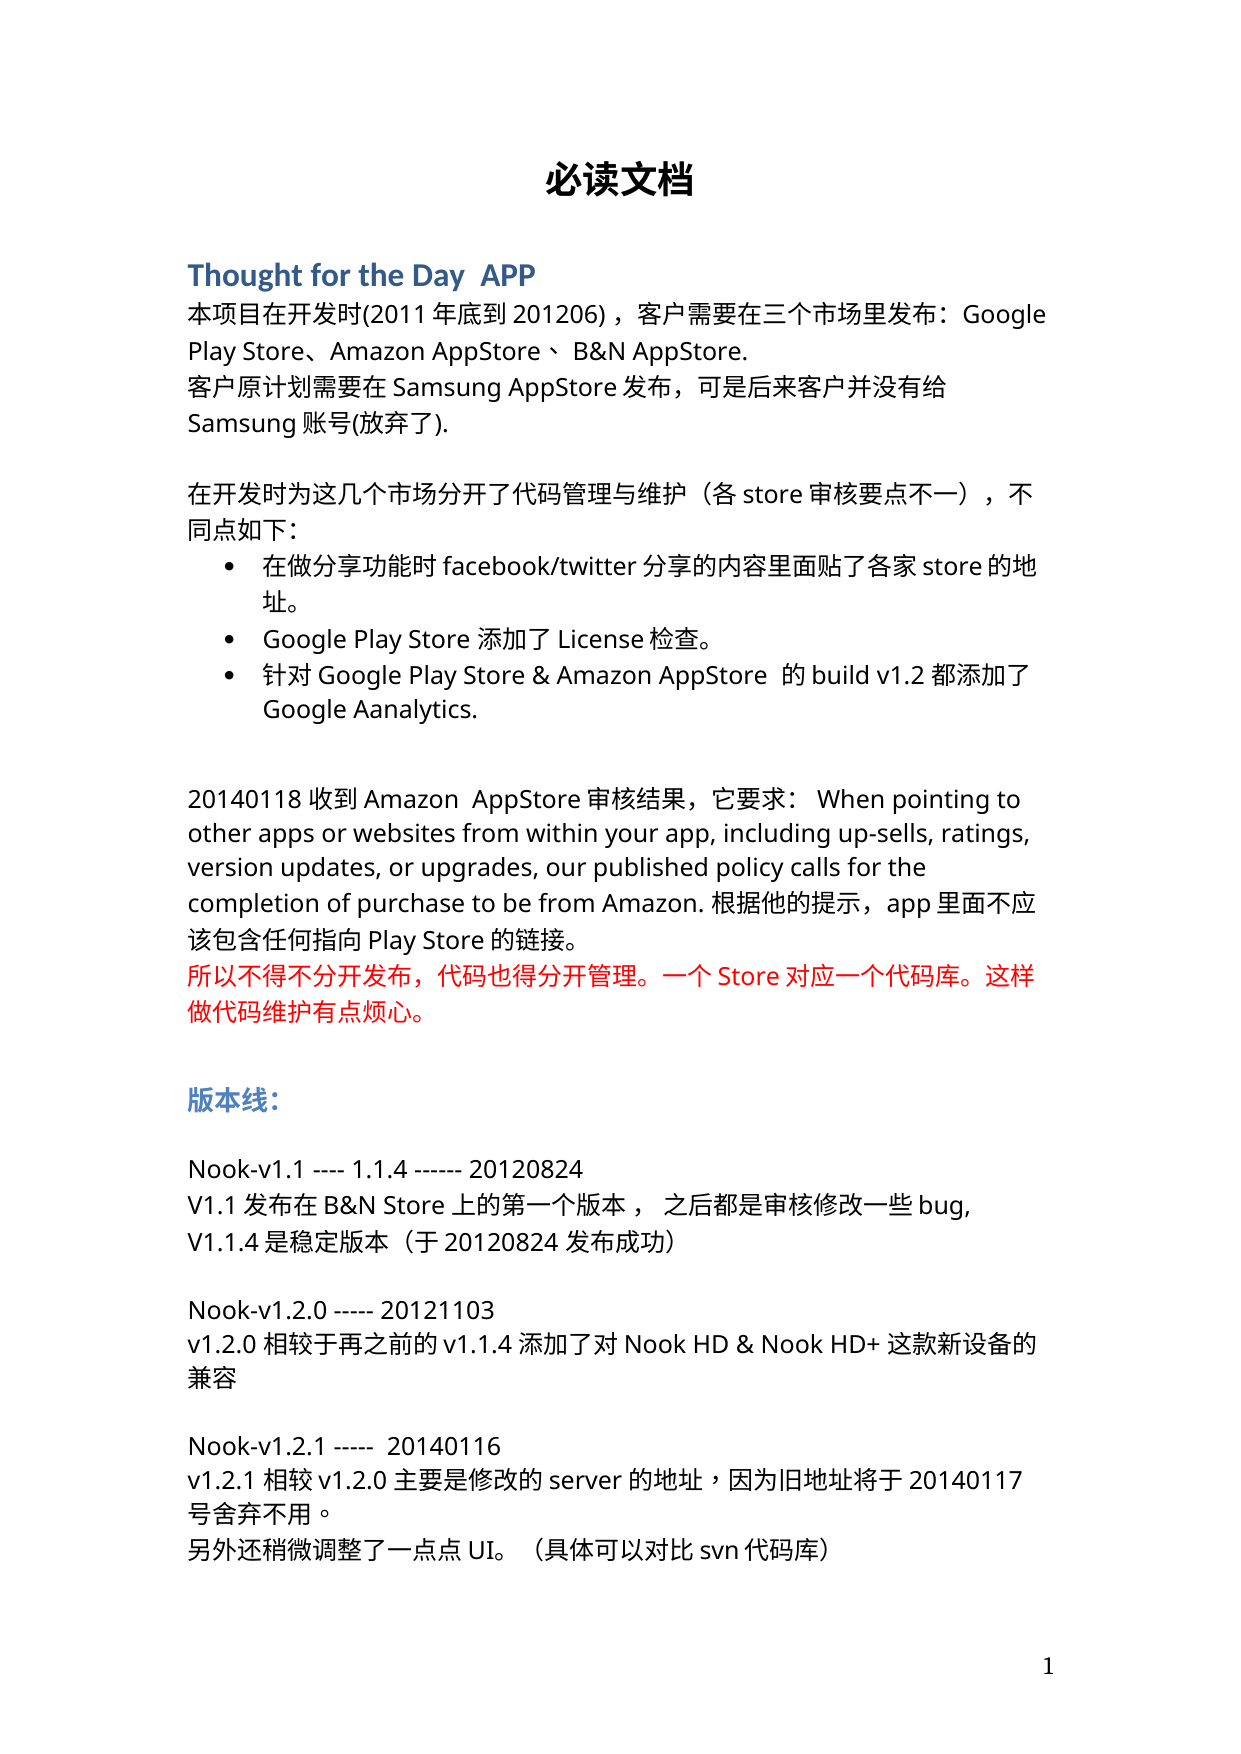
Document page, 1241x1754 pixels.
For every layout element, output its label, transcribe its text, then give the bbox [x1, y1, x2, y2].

text 客户原计划需要在Samsung AppStore发布，可是后来客户并没有给Samsung账号(放弃了). [187, 367, 1053, 440]
text v1.2.0 相较于再之前的v1.1.4 添加了对Nook HD & Nook HD+ 这款新设备的兼容 [187, 1326, 1053, 1394]
text 另外还稍微调整了一点点UI。（具体可以对比svn代码库） [187, 1531, 1053, 1567]
list Google Play Store 添加了License检查。 [225, 619, 1053, 655]
text v1.2.1 相较v1.2.0 主要是修改的server 的地址，因为旧地址将于20140117号舍弃不用。 [187, 1463, 1053, 1531]
text V1.1发布在B&N Store 上的第一个版本 ， 之后都是审核修改一些bug, [187, 1186, 1053, 1222]
subtitle Thought for the Day APP [187, 254, 1053, 295]
text Nook-v1.1 ---- 1.1.4 ------ 20120824 [187, 1152, 1053, 1186]
text Nook-v1.2.1 ----- 20140116 [187, 1429, 1053, 1463]
list 在做分享功能时facebook/twitter分享的内容里面贴了各家store的地址。 [225, 547, 1053, 619]
text V1.1.4是稳定版本（于20120824 发布成功） [187, 1222, 1053, 1258]
text 在开发时为这几个市场分开了代码管理与维护（各store审核要点不一），不同点如下： [187, 474, 1053, 547]
text 必读文档 [187, 150, 1053, 204]
subtitle 版本线： [187, 1078, 1053, 1118]
text 本项目在开发时(2011年底到201206) ，客户需要在三个市场里发布：Google Play Store、Amazon AppStore、 B&N AppStore. [187, 295, 1053, 367]
text Nook-v1.2.0 ----- 20121103 [187, 1292, 1053, 1326]
text 所以不得不分开发布，代码也得分开管理。一个Store对应一个代码库。这样做代码维护有点烦心。 [187, 956, 1053, 1029]
text 20140118 收到Amazon AppStore审核结果，它要求： When pointing to other apps or websites from within your app, including up-sells, ratings, version updates, or upgrades, our published policy calls for the completion of purchase to be from Amazon. 根据他的提示，app里面不应该包含任何指向Play Store的链接。 [187, 779, 1053, 956]
list 针对Google Play Store & Amazon AppStore 的build v1.2 都添加了Google Aanalytics. [225, 655, 1053, 726]
